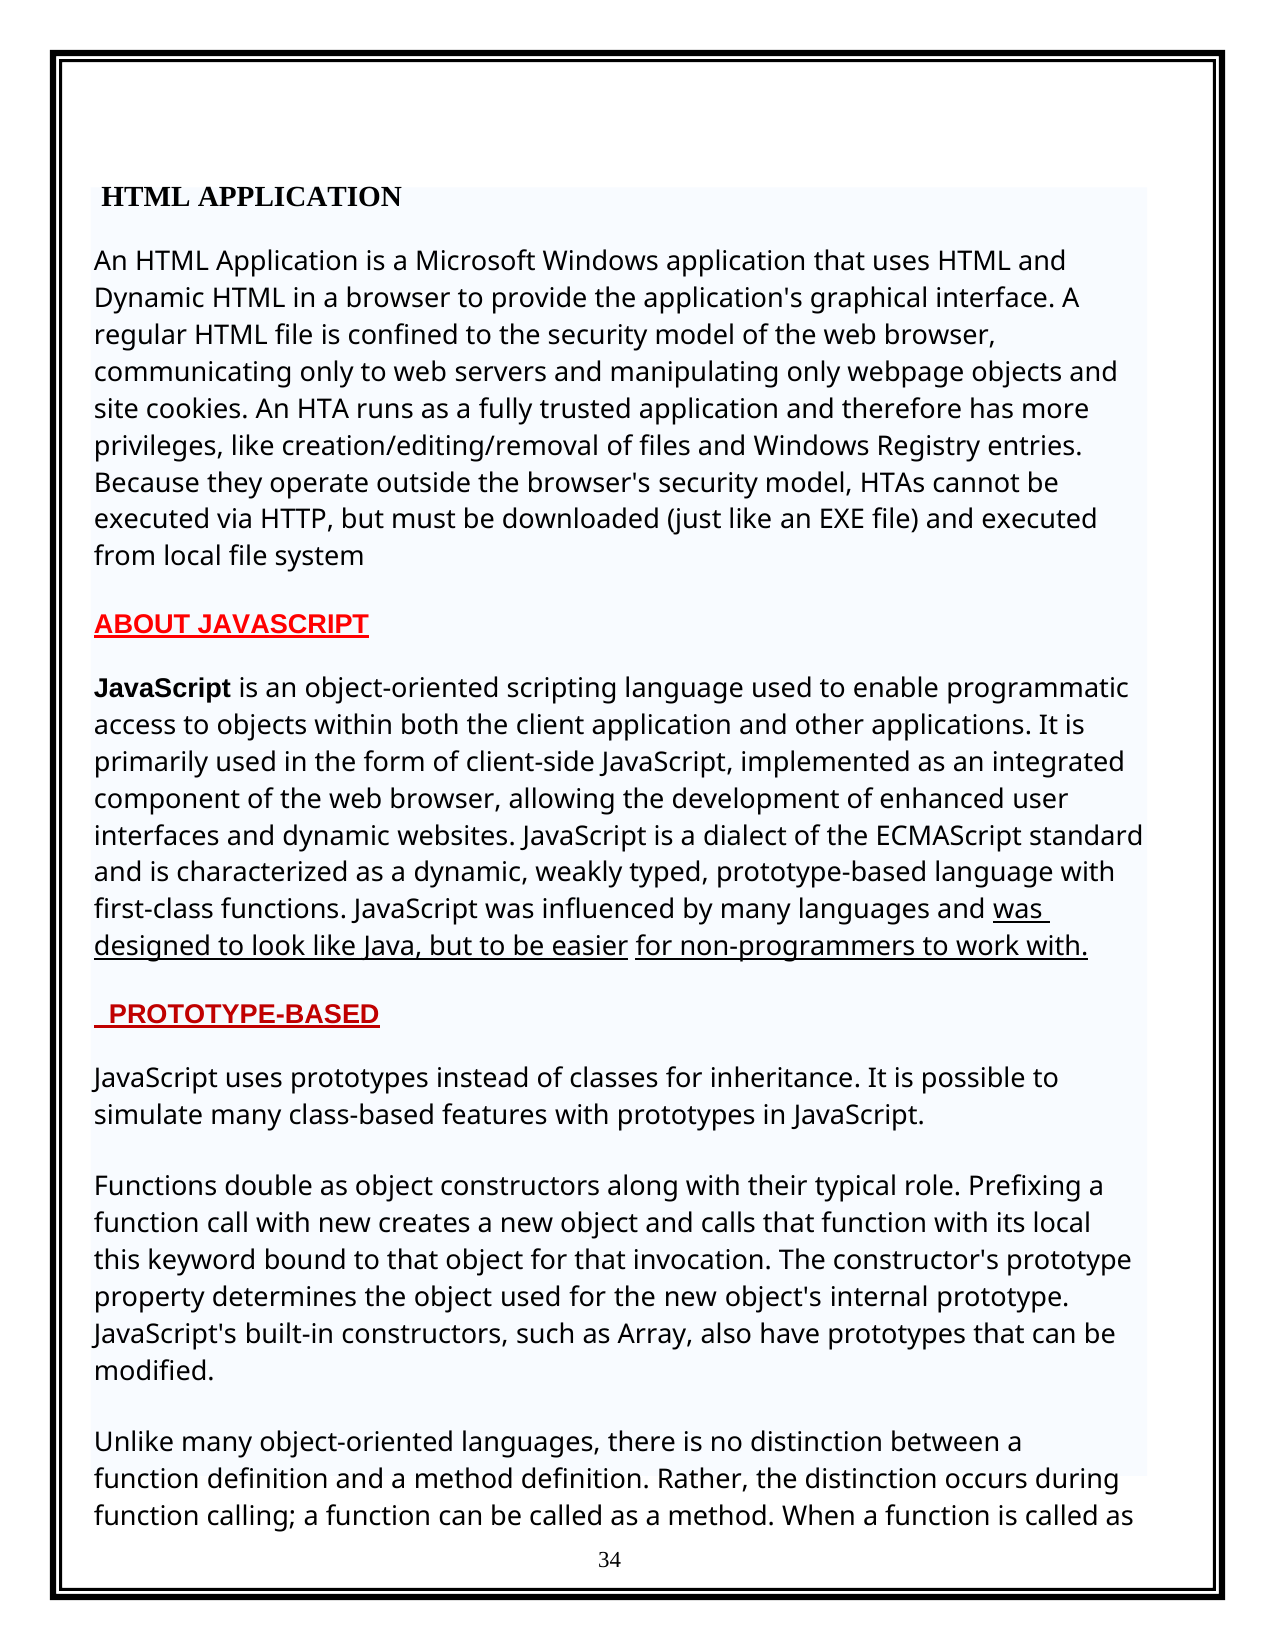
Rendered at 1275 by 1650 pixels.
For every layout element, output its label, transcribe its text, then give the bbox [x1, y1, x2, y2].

text Functions double as object constructors along with their typical role. Prefixing a function call with new creates a new object and calls that function with its local this keyword bound to that object for that invocation. The constructor's prototype property determines the object used for the new object's internal prototype. JavaScript's built-in constructors, such as Array, also have prototypes that can be modified. [94, 1167, 1144, 1388]
text An HTML Application is a Microsoft Windows application that uses HTML and Dynamic HTML in a browser to provide the application's graphical interface. A regular HTML file is confined to the security model of the web browser, communicating only to web servers and manipulating only webpage objects and site cookies. An HTA runs as a fully trusted application and therefore has more privileges, like creation/editing/removal of files and Windows Registry entries. Because they operate outside the browser's security model, HTAs cannot be executed via HTTP, but must be downloaded (just like an EXE file) and executed from local file system [94, 242, 1135, 574]
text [94, 1422, 1135, 1533]
text JavaScript is an object-oriented scripting language used to enable programmatic access to objects within both the client application and other applications. It is primarily used in the form of client-side JavaScript, implemented as an integrated component of the web browser, allowing the development of enhanced user interfaces and dynamic websites. JavaScript is a dialect of the ECMAScript standard and is characterized as a dynamic, weakly typed, prototype-based language with first-class functions. JavaScript was influenced by many languages and was designed to look like Java, but to be easier for non-programmers to work with. [94, 668, 1145, 963]
text PROTOTYPE-BASED [94, 998, 1158, 1029]
text JavaScript uses prototypes instead of classes for inheritance. It is possible to simulate many class-based features with prototypes in JavaScript. [94, 1058, 1126, 1132]
text ABOUT JAVASCRIPT [94, 608, 1158, 639]
subtitle HTML APPLICATION [101, 179, 1158, 213]
